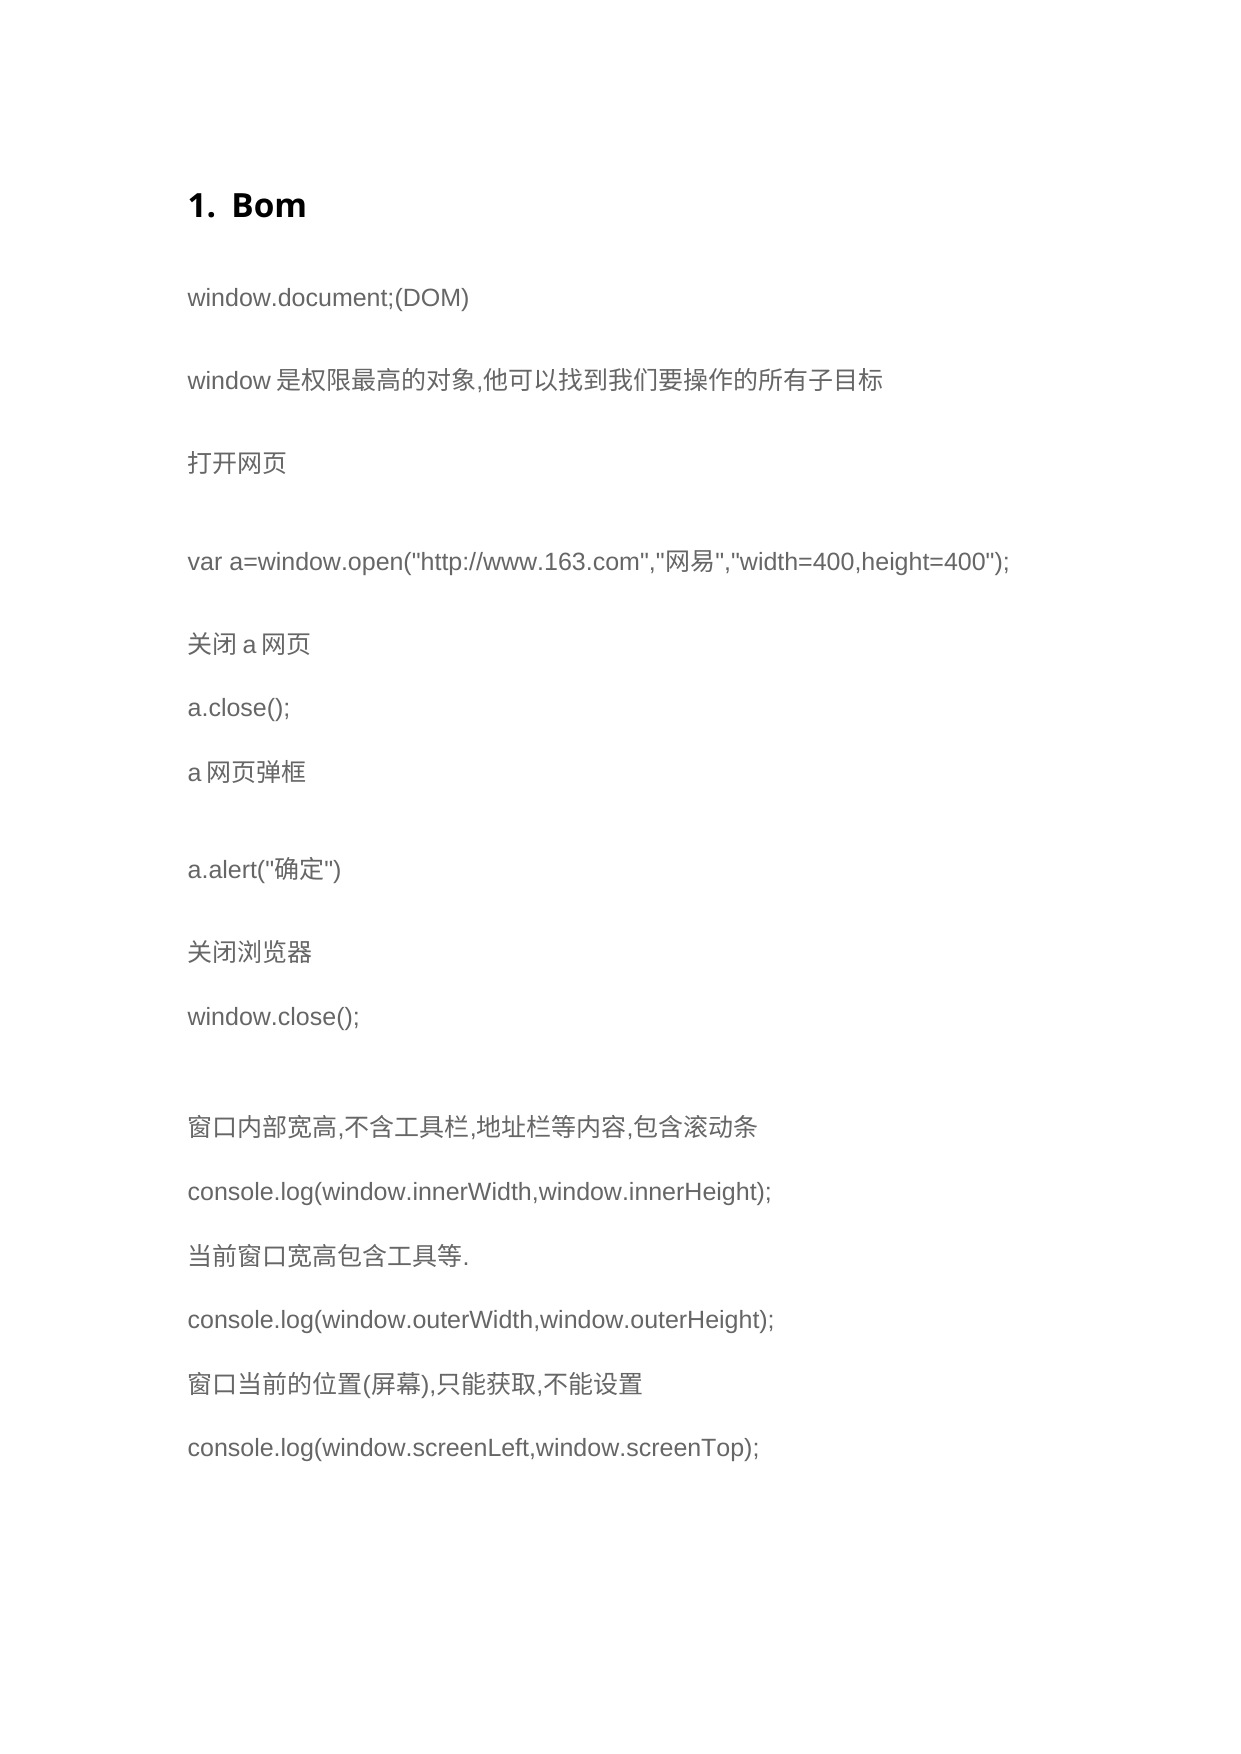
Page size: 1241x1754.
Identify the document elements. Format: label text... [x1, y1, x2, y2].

text 窗口内部宽高,不含工具栏,地址栏等内容,包含滚动条 console.log(window.innerWidth,window.innerHeight); [187, 1093, 1053, 1207]
text window.document;(DOM) window是权限最高的对象,他可以找到我们要操作的所有子目标 [187, 281, 1053, 411]
text 关闭浏览器 window.close(); [187, 918, 1053, 1032]
text a网页弹框 a.alert("确定") [187, 738, 1053, 900]
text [187, 1350, 1053, 1512]
text 当前窗口宽高包含工具等. console.log(window.outerWidth,window.outerHeight); [187, 1222, 1053, 1335]
list Bom [187, 172, 1053, 237]
text 打开网页 var a=window.open("http://www.163.com","网易","width=400,height=400"); [187, 429, 1053, 592]
text 关闭a网页 a.close(); [187, 610, 1053, 723]
